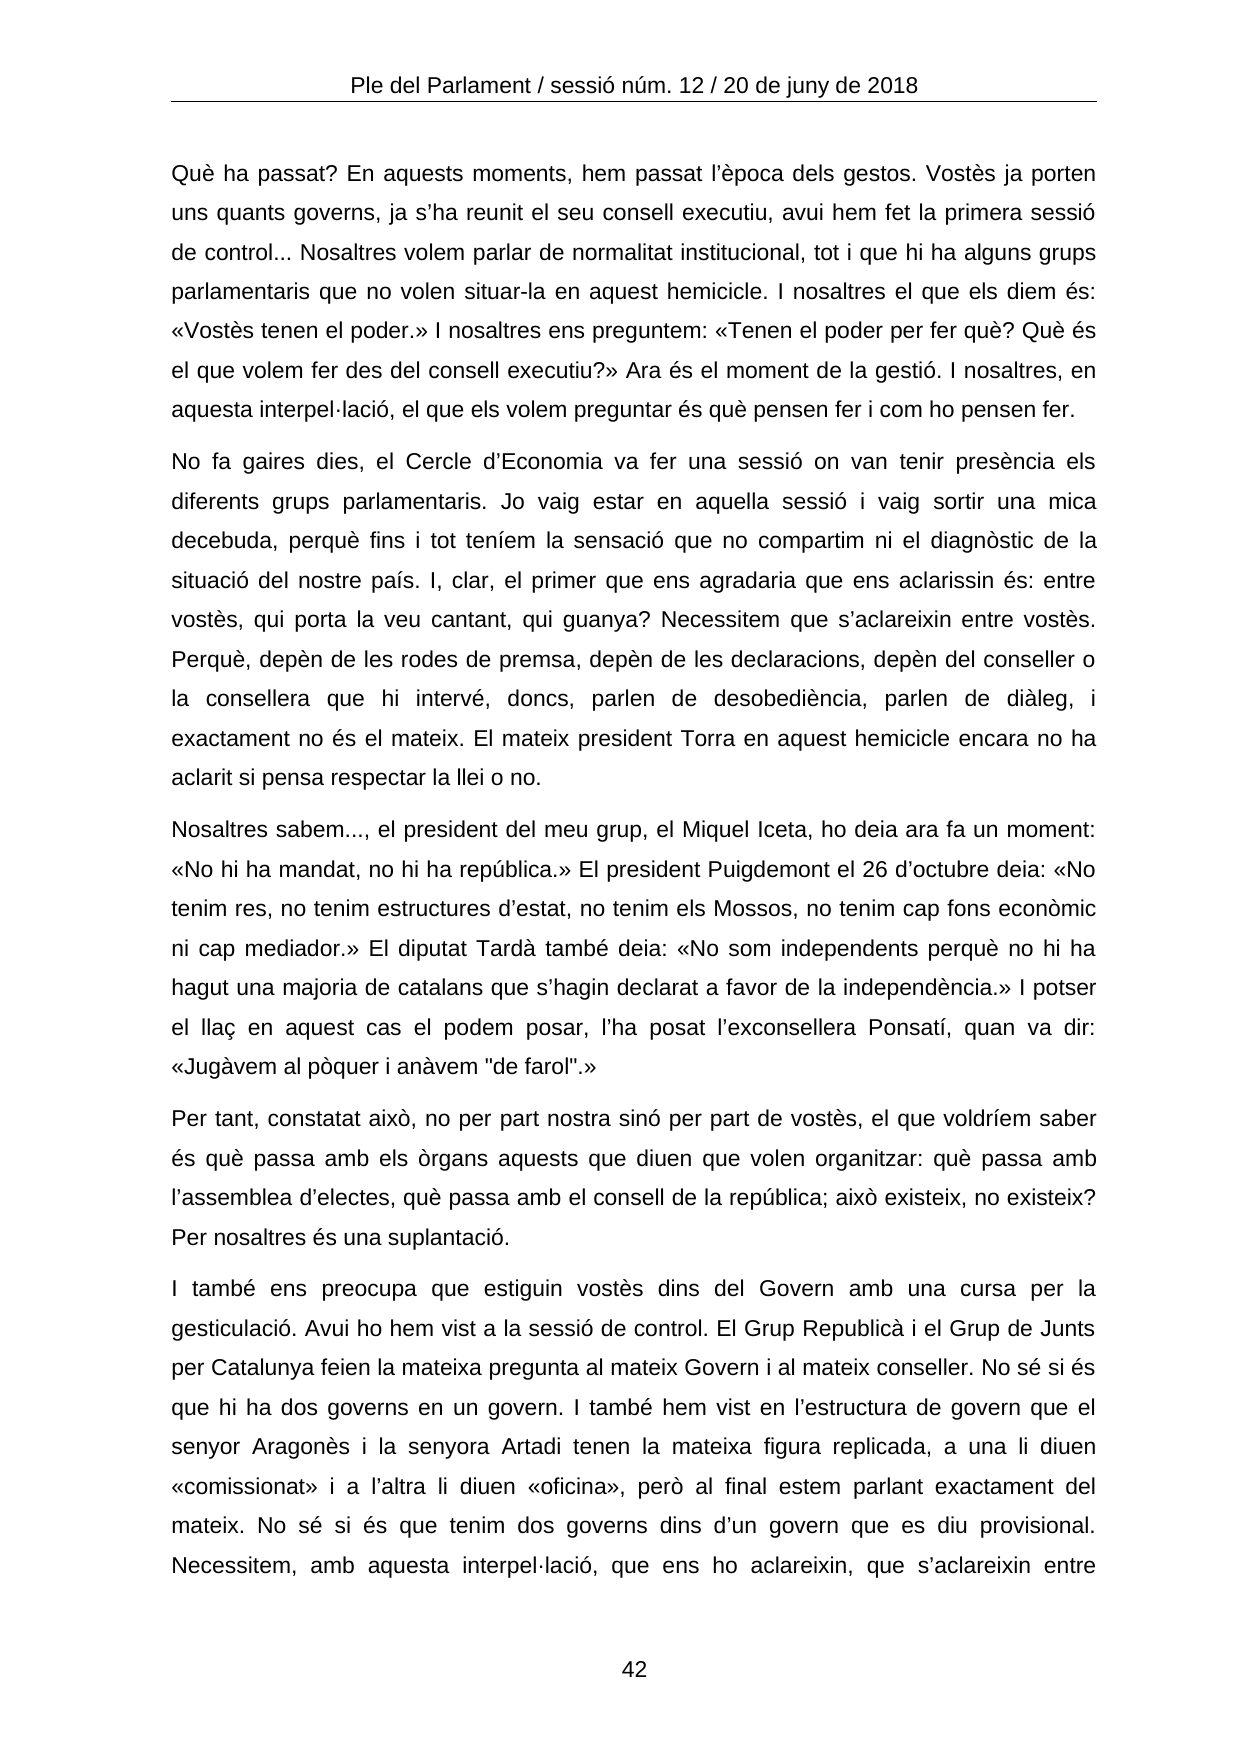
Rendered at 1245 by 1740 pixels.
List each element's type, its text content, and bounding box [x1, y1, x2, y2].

text Què ha passat? En aquests moments, hem passat l’època dels gestos. Vostès ja porten uns quants governs, ja s’ha reunit el seu consell executiu, avui hem fet la primera sessió de control... Nosaltres volem parlar de normalitat institucional, tot i que hi ha alguns grups parlamentaris que no volen situar-la en aquest hemicicle. I nosaltres el que els diem és: «Vostès tenen el poder.» I nosaltres ens preguntem: «Tenen el poder per fer què? Què és el que volem fer des del consell executiu?» Ara és el moment de la gestió. I nosaltres, en aquesta interpel·lació, el que els volem preguntar és què pensen fer i com ho pensen fer. [171, 159, 1097, 423]
text Per tant, constatat això, no per part nostra sinó per part de vostès, el que voldríem saber és què passa amb els òrgans aquests que diuen que volen organitzar: què passa amb l’assemblea d’electes, què passa amb el consell de la república; això existeix, no existeix? Per nosaltres és una suplantació. [171, 1105, 1097, 1250]
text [171, 1275, 1097, 1578]
text No fa gaires dies, el Cercle d’Economia va fer una sessió on van tenir presència els diferents grups parlamentaris. Jo vaig estar en aquella sessió i vaig sortir una mica decebuda, perquè fins i tot teníem la sensació que no compartim ni el diagnòstic de la situació del nostre país. I, clar, el primer que ens agradaria que ens aclarissin és: entre vostès, qui porta la veu cantant, qui guanya? Necessitem que s’aclareixin entre vostès. Perquè, depèn de les rodes de premsa, depèn de les declaracions, depèn del conseller o la consellera que hi intervé, doncs, parlen de desobediència, parlen de diàleg, i exactament no és el mateix. El mateix president Torra en aquest hemicicle encara no ha aclarit si pensa respectar la llei o no. [171, 448, 1097, 791]
text Nosaltres sabem..., el president del meu grup, el Miquel Iceta, ho deia ara fa un moment: «No hi ha mandat, no hi ha república.» El president Puigdemont el 26 d’octubre deia: «No tenim res, no tenim estructures d’estat, no tenim els Mossos, no tenim cap fons econòmic ni cap mediador.» El diputat Tardà també deia: «No som independents perquè no hi ha hagut una majoria de catalans que s’hagin declarat a favor de la independència.» I potser el llaç en aquest cas el podem posar, l’ha posat l’exconsellera Ponsatí, quan va dir: «Jugàvem al pòquer i anàvem "de farol".» [171, 816, 1097, 1079]
